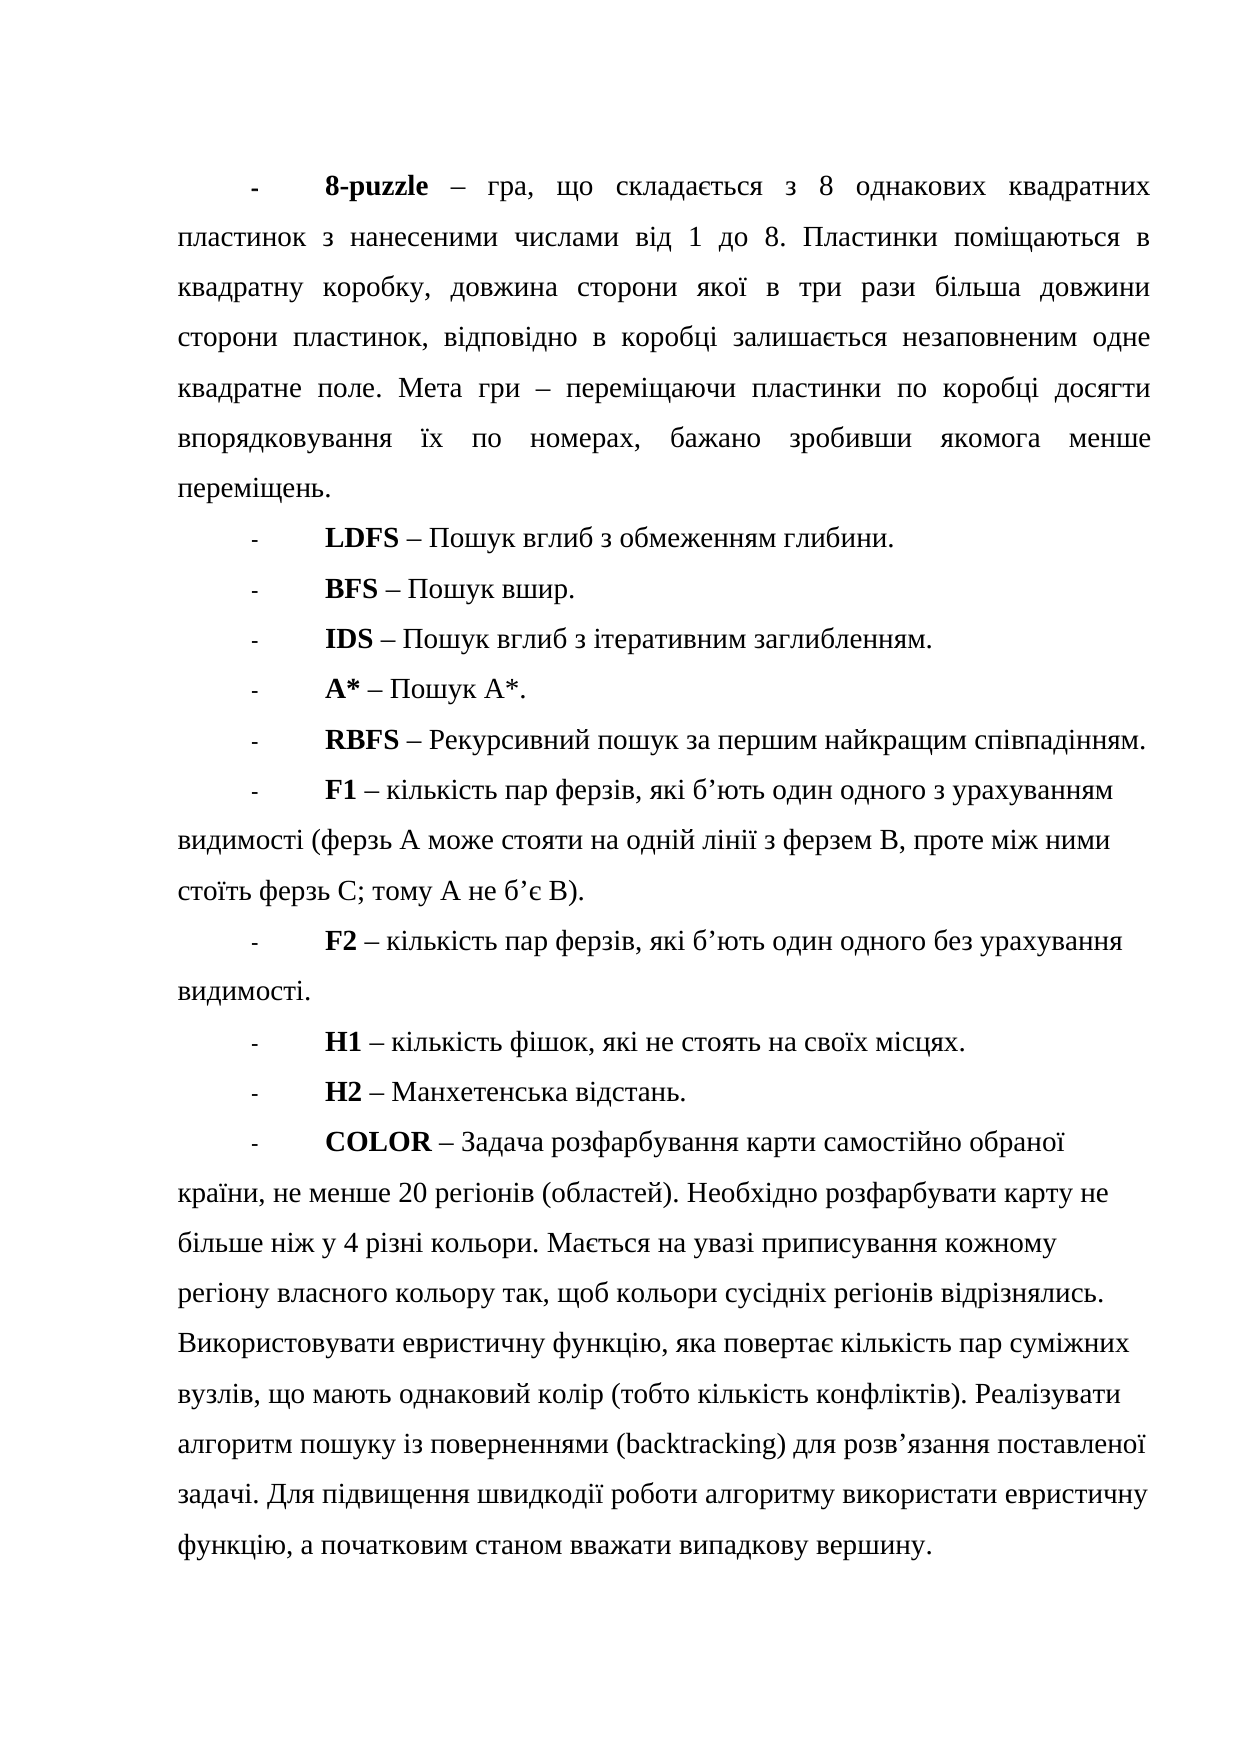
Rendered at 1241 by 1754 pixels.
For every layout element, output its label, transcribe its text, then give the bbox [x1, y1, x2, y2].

list A* – Пошук А*. [177, 672, 1152, 705]
list BFS – Пошук вшир. [177, 571, 1152, 604]
list COLOR – Задача розфарбування карти самостійно обраної країни, не менше 20 регіонів (областей). Необхідно розфарбувати карту не більше ніж у 4 різні кольори. Мається на увазі приписування кожному регіону власного кольору так, щоб кольори сусідніх регіонів відрізнялись. Використовувати евристичну функцію, яка повертає кількість пар суміжних вузлів, що мають однаковий колір (тобто кількість конфліктів). Реалізувати алгоритм пошуку із поверненнями (backtracking) для розв’язання поставленої задачі. Для підвищення швидкодії роботи алгоритму використати евристичну функцію, а початковим станом вважати випадкову вершину. [177, 1124, 1152, 1560]
list H1 – кількість фішок, які не стоять на своїх місцях. [177, 1024, 1152, 1057]
list H2 – Манхетенська відстань. [177, 1074, 1152, 1108]
list LDFS – Пошук вглиб з обмеженням глибини. [177, 521, 1152, 554]
list RBFS – Рекурсивний пошук за першим найкращим співпадінням. [177, 722, 1152, 755]
list IDS – Пошук вглиб з ітеративним заглибленням. [177, 621, 1152, 655]
list F2 – кількість пар ферзів, які б’ють один одного без урахування видимості. [177, 923, 1152, 1007]
list F1 – кількість пар ферзів, які б’ють один одного з урахуванням видимості (ферзь А може стояти на одній лінії з ферзем В, проте між ними стоїть ферзь С; тому А не б’є В). [177, 772, 1152, 906]
list 8-puzzle – гра, що складається з 8 однакових квадратних пластинок з нанесеними числами від 1 до 8. Пластинки поміщаються в квадратну коробку, довжина сторони якої в три рази більша довжини сторони пластинок, відповідно в коробці залишається незаповненим одне квадратне поле. Мета гри – переміщаючи пластинки по коробці досягти впорядковування їх по номерах, бажано зробивши якомога менше переміщень. [177, 168, 1152, 504]
